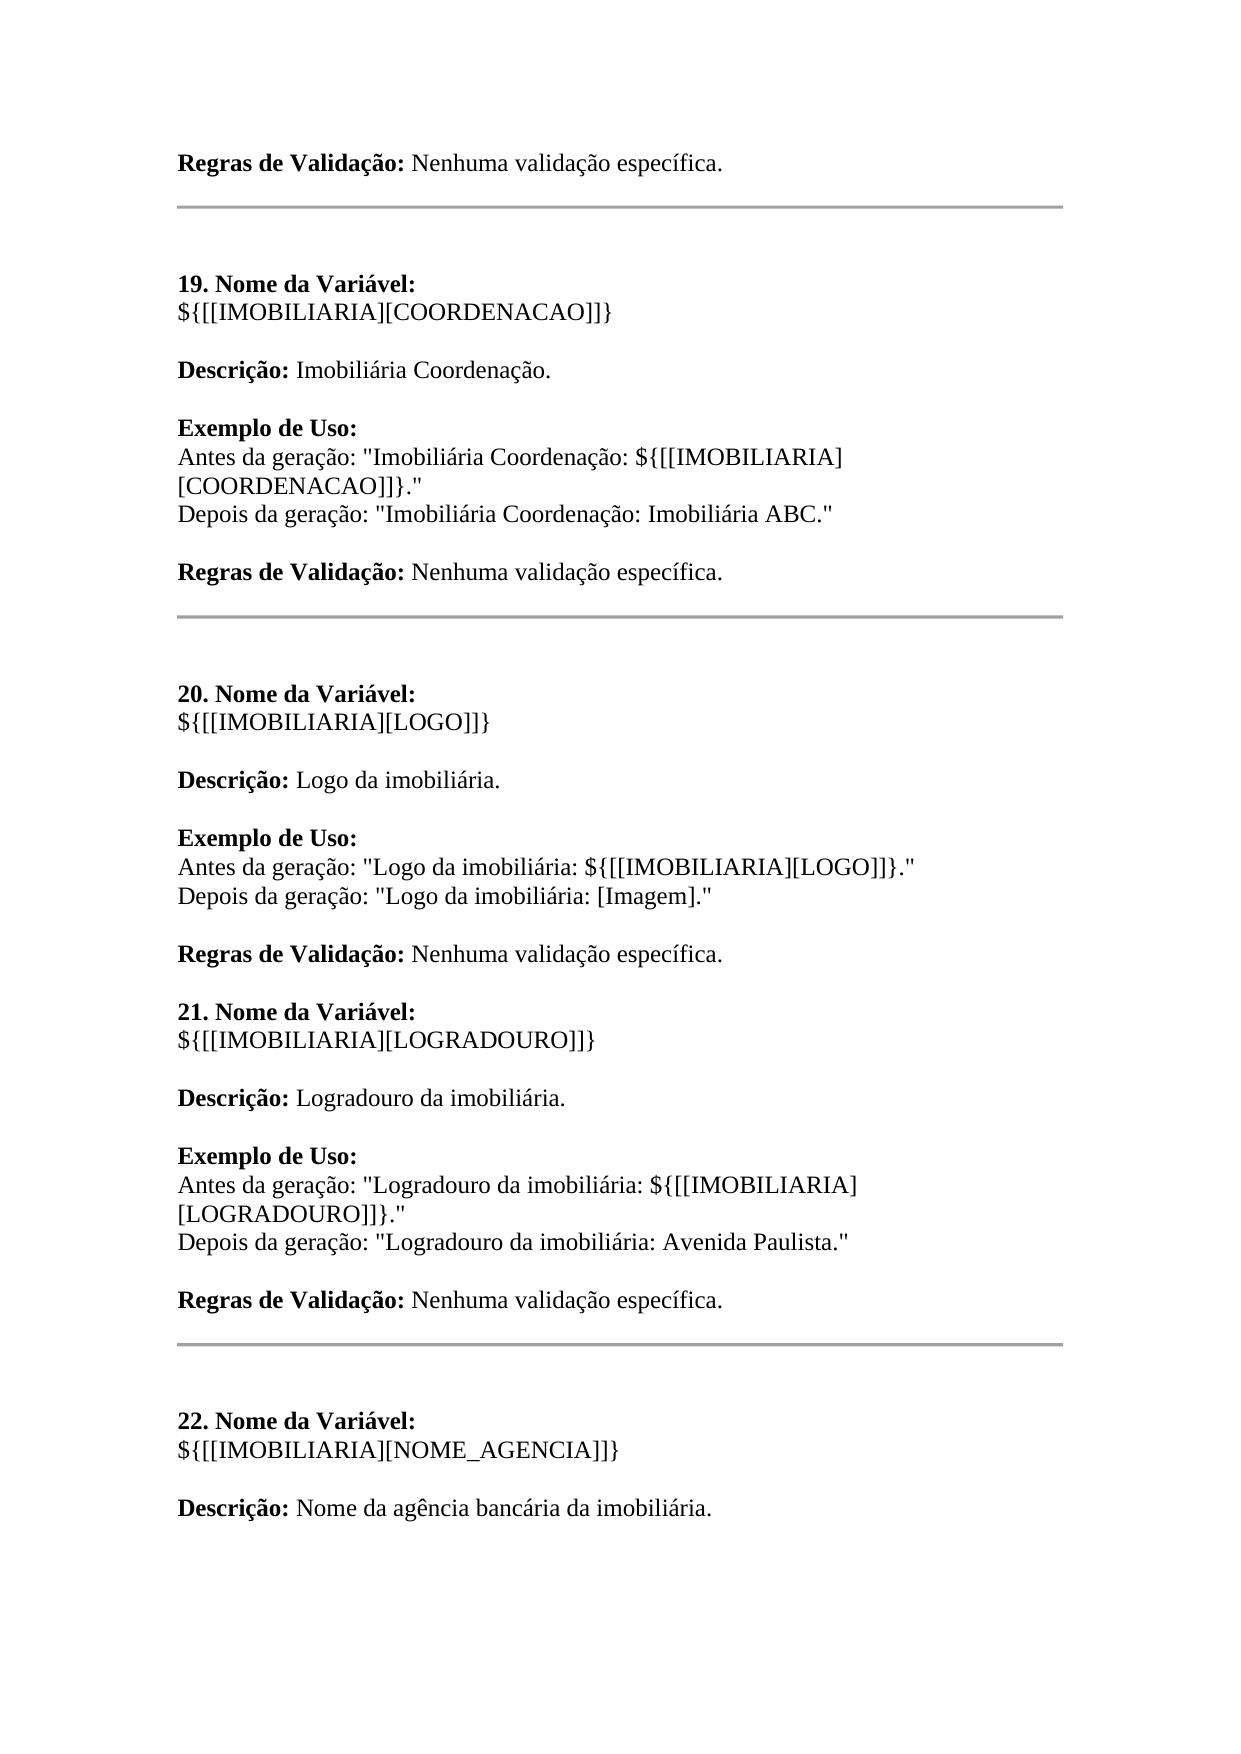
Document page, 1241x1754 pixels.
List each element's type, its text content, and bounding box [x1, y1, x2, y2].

text Exemplo de Uso: Antes da geração: "Imobiliária Coordenação: ${[[IMOBILIARIA][COORDENACAO]]}." Depois da geração: "Imobiliária Coordenação: Imobiliária ABC." [177, 413, 1063, 528]
text Descrição: Nome da agência bancária da imobiliária. [177, 1493, 1063, 1522]
text Descrição: Logo da imobiliária. [177, 765, 1063, 794]
text Regras de Validação: Nenhuma validação específica. [177, 148, 1063, 176]
text 20. Nome da Variável: ${[[IMOBILIARIA][LOGO]]} [177, 679, 1063, 736]
text 22. Nome da Variável: ${[[IMOBILIARIA][NOME_AGENCIA]]} [177, 1406, 1063, 1464]
text Regras de Validação: Nenhuma validação específica. [177, 557, 1063, 586]
text 21. Nome da Variável: ${[[IMOBILIARIA][LOGRADOURO]]} [177, 997, 1063, 1054]
text Descrição: Imobiliária Coordenação. [177, 355, 1063, 384]
text Descrição: Logradouro da imobiliária. [177, 1083, 1063, 1112]
text Exemplo de Uso: Antes da geração: "Logradouro da imobiliária: ${[[IMOBILIARIA][LOGRADOURO]]}." Depois da geração: "Logradouro da imobiliária: Avenida Paulista." [177, 1141, 1063, 1256]
text 19. Nome da Variável: ${[[IMOBILIARIA][COORDENACAO]]} [177, 269, 1063, 326]
text Regras de Validação: Nenhuma validação específica. [177, 939, 1063, 967]
text Regras de Validação: Nenhuma validação específica. [177, 1285, 1063, 1314]
text Exemplo de Uso: Antes da geração: "Logo da imobiliária: ${[[IMOBILIARIA][LOGO]]}." Depois da geração: "Logo da imobiliária: [Imagem]." [177, 823, 1063, 909]
